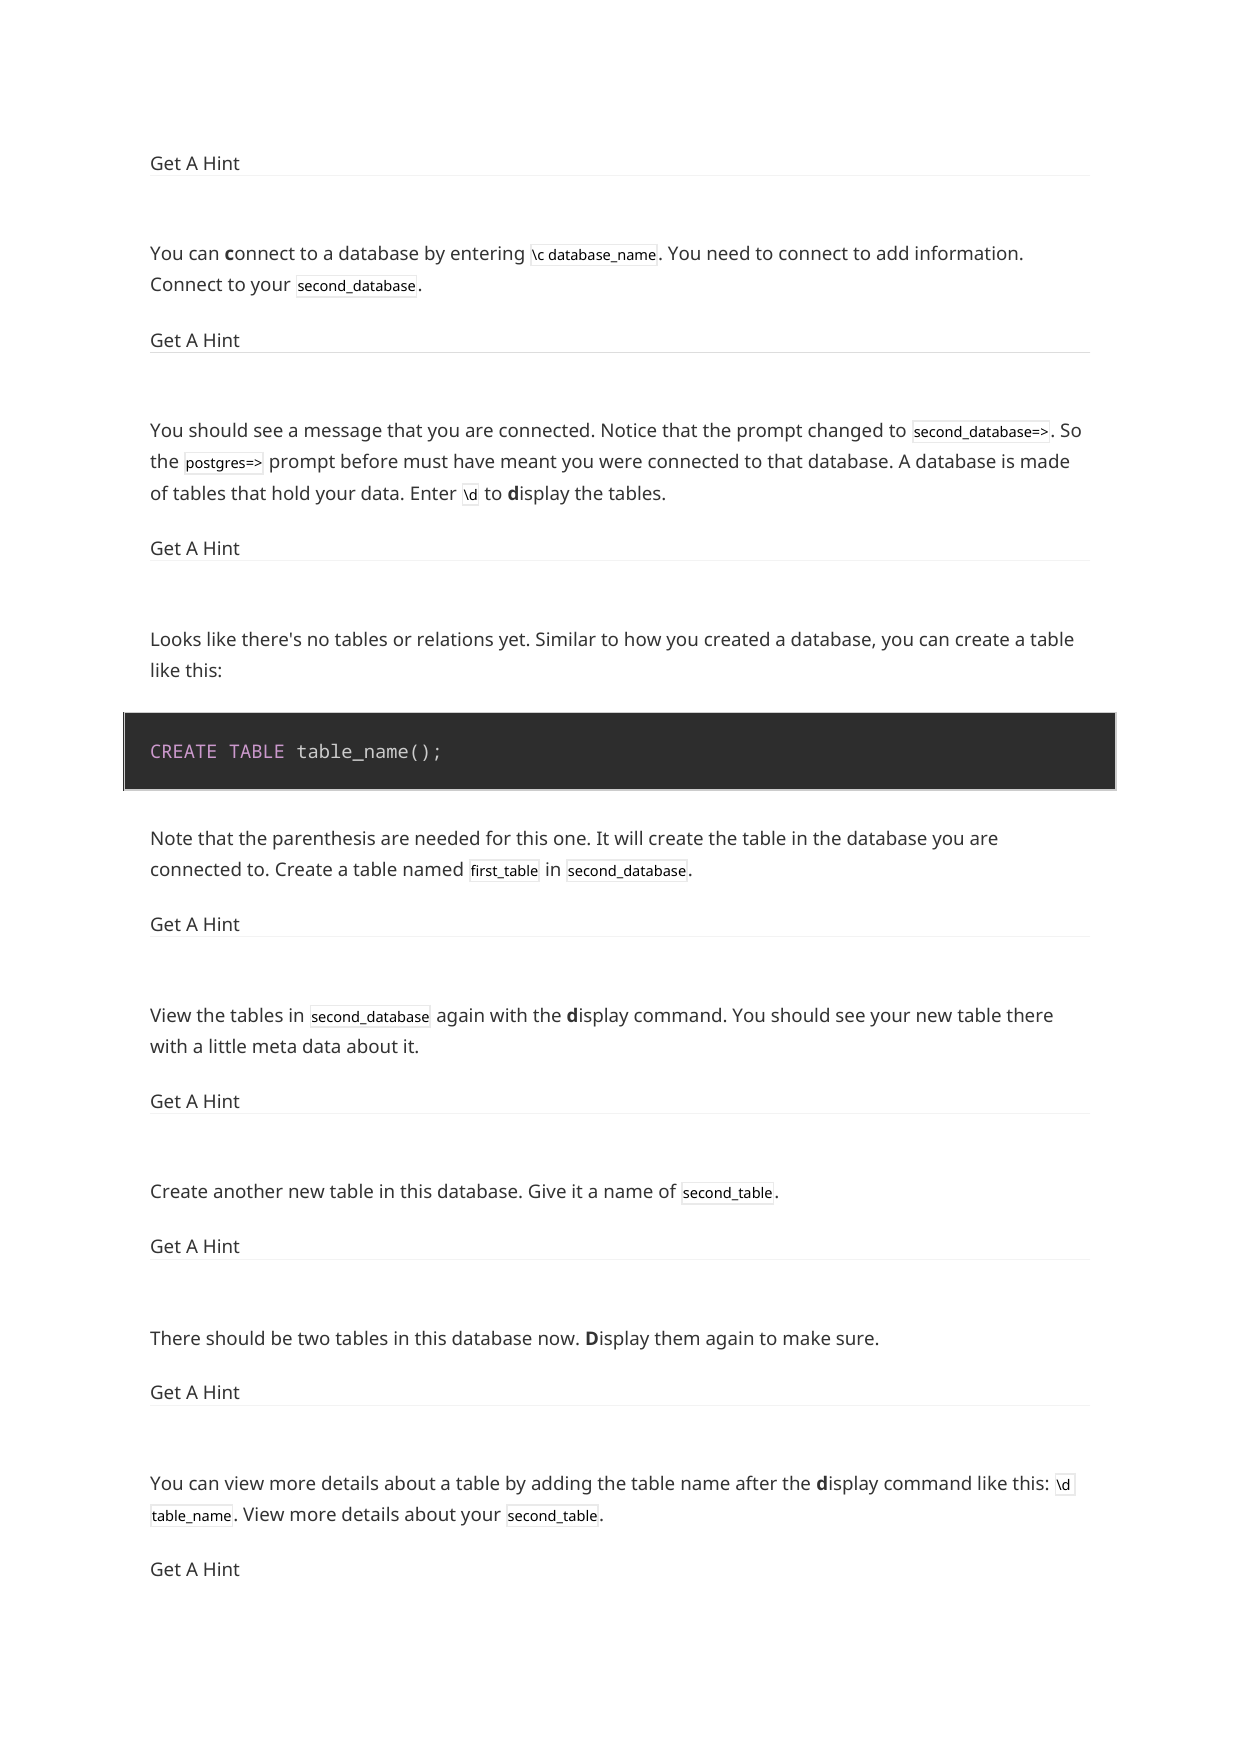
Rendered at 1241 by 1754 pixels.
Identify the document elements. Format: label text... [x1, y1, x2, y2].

text Get A Hint [150, 1088, 1090, 1113]
text You should see a message that you are connected. Notice that the prompt changed to second_database=>. So the postgres=> prompt before must have meant you were connected to that database. A database is made of tables that hold your data. Enter \d to display the tables. [150, 412, 1090, 506]
text Get A Hint [150, 1379, 1090, 1405]
text Get A Hint [150, 1234, 1090, 1259]
text Create another new table in this database. Give it a name of second_table. [150, 1173, 1090, 1205]
text You can connect to a database by entering \c database_name. You need to connect to add information. Connect to your second_database. [150, 235, 1090, 298]
text Get A Hint [150, 150, 1090, 175]
text Get A Hint [150, 535, 1090, 560]
text CREATE TABLE table_name(); [125, 713, 1115, 789]
text Note that the parenthesis are needed for this one. It will create the table in the database you are connected to. Create a table named first_table in second_database. [150, 820, 1090, 882]
text View the tables in second_database again with the display command. You should see your new table there with a little meta data about it. [150, 997, 1090, 1059]
text Get A Hint [150, 327, 1090, 352]
text Looks like there's no tables or relations yet. Similar to how you created a database, you can create a table like this: [150, 620, 1090, 683]
text Get A Hint [150, 1556, 1090, 1582]
text You can view more details about a table by adding the table name after the display command like this: \d table_name. View more details about your second_table. [150, 1465, 1090, 1527]
text Get A Hint [150, 911, 1090, 936]
text There should be two tables in this database now. Display them again to make sure. [150, 1319, 1090, 1350]
